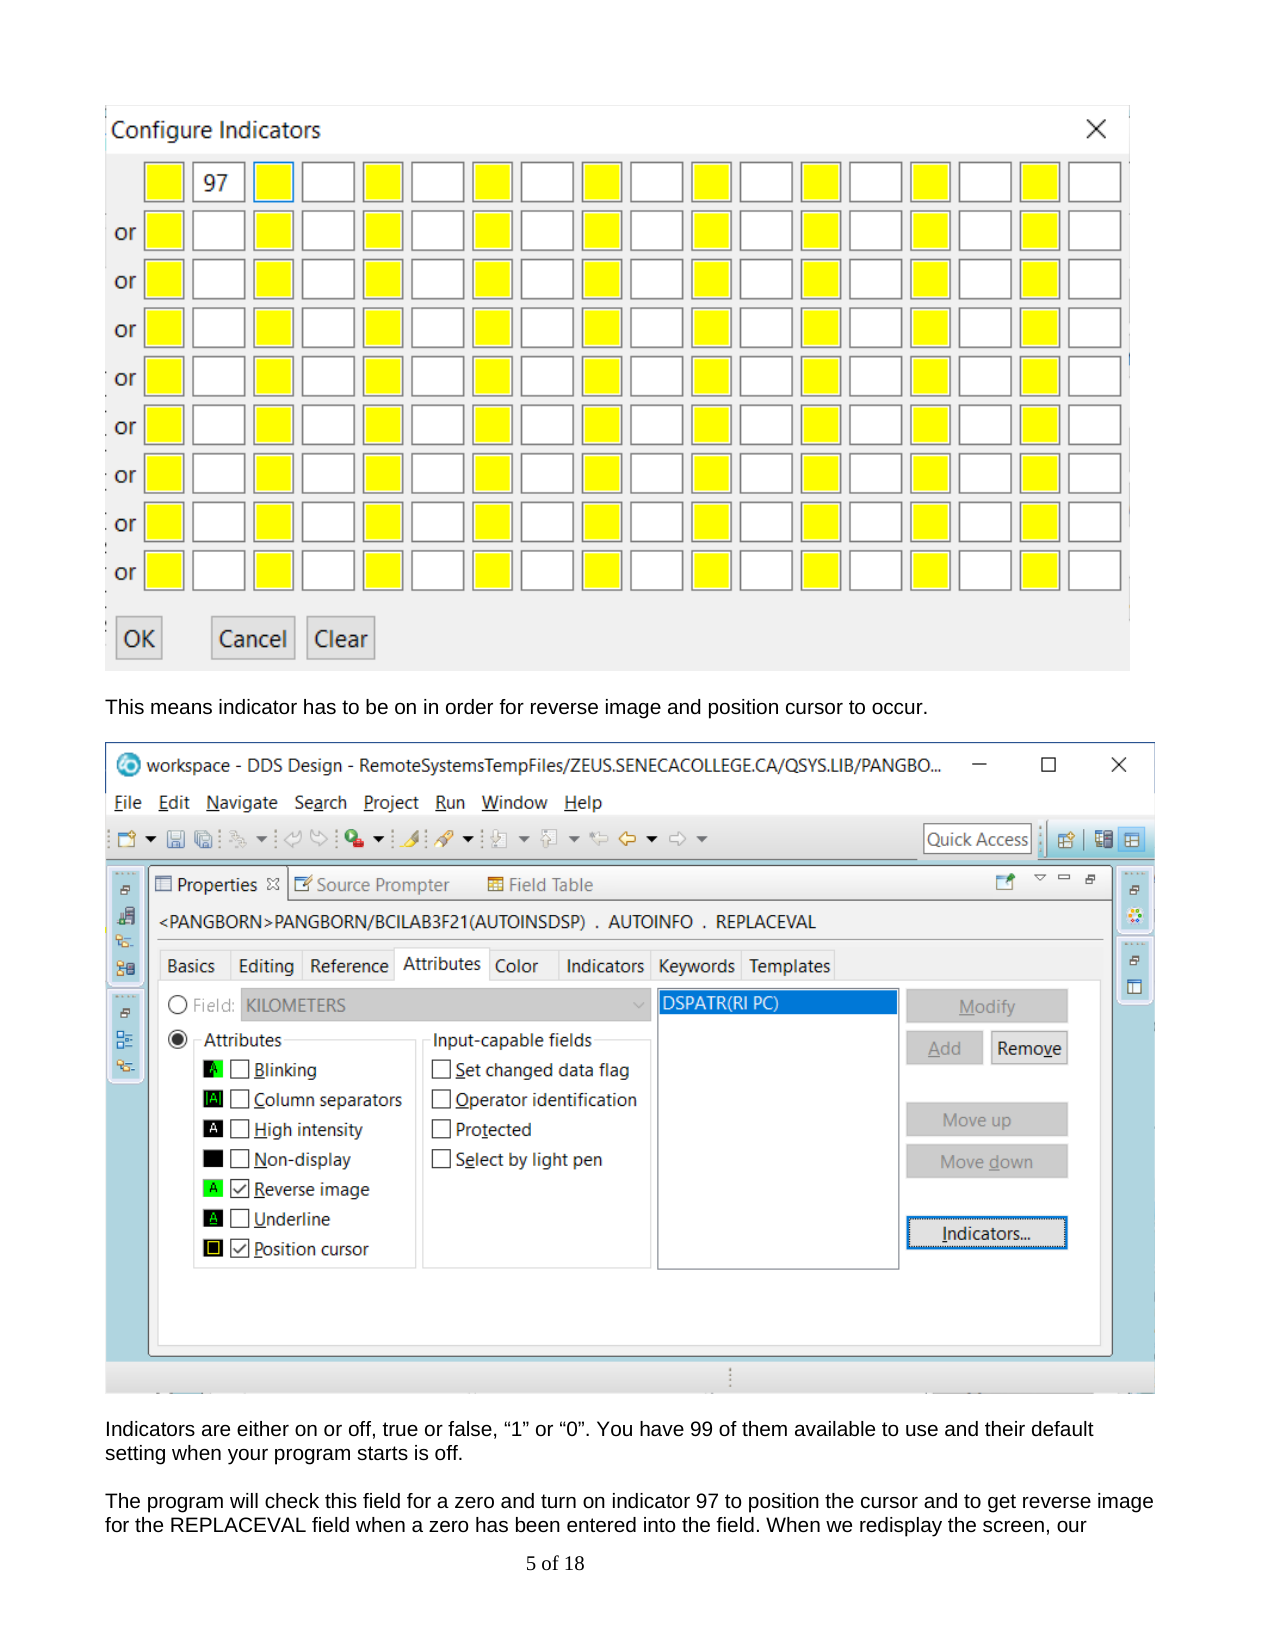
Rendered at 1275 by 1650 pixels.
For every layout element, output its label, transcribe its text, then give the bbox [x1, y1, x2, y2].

text Indicators are either on or off, true or false, “1” or “0”. You have 99 of them available to use and their default setting when your program starts is off. [105, 1417, 1155, 1465]
picture [105, 105, 1130, 671]
picture [105, 742, 1155, 1394]
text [105, 1489, 1155, 1537]
text This means indicator has to be on in order for reverse image and position cursor to occur. [105, 694, 1155, 718]
